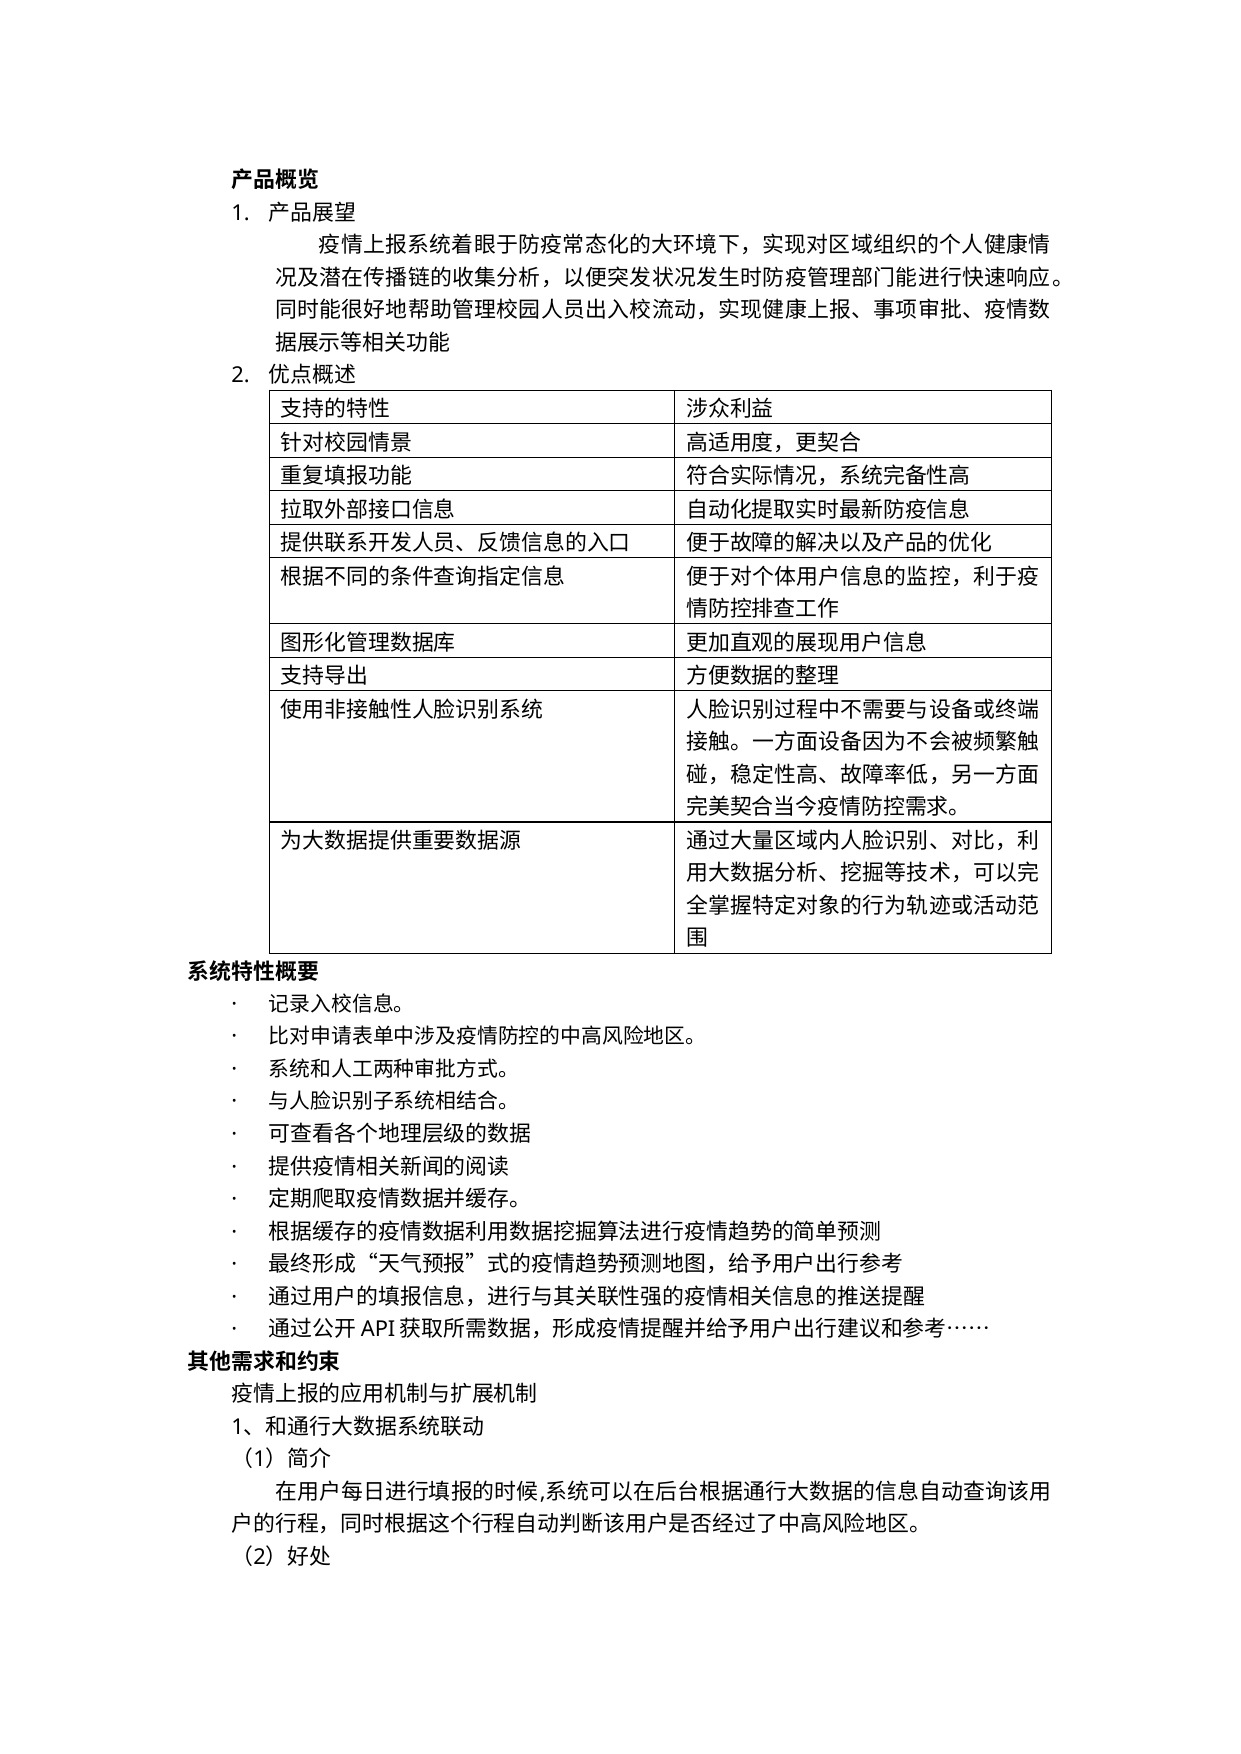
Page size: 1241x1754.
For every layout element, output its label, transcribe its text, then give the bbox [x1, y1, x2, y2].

text 疫情上报的应用机制与扩展机制 [187, 1376, 1053, 1408]
list 通过用户的填报信息，进行与其关联性强的疫情相关信息的推送提醒 [231, 1278, 1053, 1311]
text （1）简介 [231, 1441, 1053, 1473]
list 系统和人工两种审批方式。 [231, 1051, 1053, 1083]
text 1、和通行大数据系统联动 [187, 1408, 1053, 1441]
table_cell 自动化提取实时最新防疫信息 [675, 491, 1051, 524]
list 根据缓存的疫情数据利用数据挖掘算法进行疫情趋势的简单预测 [231, 1213, 1053, 1246]
table_cell 使用非接触性人脸识别系统 [270, 691, 674, 821]
table_cell 图形化管理数据库 [270, 624, 674, 657]
table_cell 通过大量区域内人脸识别、对比，利用大数据分析、挖掘等技术，可以完全掌握特定对象的行为轨迹或活动范围 [675, 823, 1051, 952]
text 在用户每日进行填报的时候,系统可以在后台根据通行大数据的信息自动查询该用户的行程，同时根据这个行程自动判断该用户是否经过了中高风险地区。 [231, 1473, 1053, 1538]
table_cell 符合实际情况，系统完备性高 [675, 458, 1051, 490]
table_cell 方便数据的整理 [675, 658, 1051, 690]
list 通过公开API获取所需数据，形成疫情提醒并给予用户出行建议和参考…… [231, 1311, 1053, 1343]
table_cell 便于对个体用户信息的监控，利于疫情防控排查工作 [675, 558, 1051, 623]
table_cell 重复填报功能 [270, 458, 674, 490]
table_cell 便于故障的解决以及产品的优化 [675, 525, 1051, 557]
table_cell 人脸识别过程中不需要与设备或终端接触。一方面设备因为不会被频繁触碰，稳定性高、故障率低，另一方面完美契合当今疫情防控需求。 [675, 691, 1051, 821]
list 疫情上报系统着眼于防疫常态化的大环境下，实现对区域组织的个人健康情况及潜在传播链的收集分析，以便突发状况发生时防疫管理部门能进行快速响应。同时能很好地帮助管理校园人员出入校流动，实现健康上报、事项审批、疫情数据展示等相关功能 [275, 227, 1053, 357]
table_cell 支持导出 [270, 658, 674, 690]
table_cell 拉取外部接口信息 [270, 491, 674, 524]
table_cell 为大数据提供重要数据源 [270, 823, 674, 952]
table_cell 提供联系开发人员、反馈信息的入口 [270, 525, 674, 557]
table_cell 根据不同的条件查询指定信息 [270, 558, 674, 623]
list 产品展望 [231, 194, 1053, 227]
text 系统特性概要 [187, 953, 1053, 986]
list 定期爬取疫情数据并缓存。 [231, 1181, 1053, 1213]
list 优点概述 [231, 357, 1053, 389]
list 可查看各个地理层级的数据 [231, 1116, 1053, 1148]
list 提供疫情相关新闻的阅读 [231, 1148, 1053, 1181]
text 其他需求和约束 [187, 1343, 1053, 1376]
list 与人脸识别子系统相结合。 [231, 1083, 1053, 1116]
table_header 涉众利益 [675, 391, 1051, 423]
list 记录入校信息。 [231, 986, 1053, 1018]
list 最终形成“天气预报”式的疫情趋势预测地图，给予用户出行参考 [231, 1246, 1053, 1278]
text 产品概览 [187, 162, 1053, 194]
table_cell 针对校园情景 [270, 424, 674, 457]
table_header 支持的特性 [270, 391, 674, 423]
list 比对申请表单中涉及疫情防控的中高风险地区。 [231, 1018, 1053, 1051]
table_cell 更加直观的展现用户信息 [675, 624, 1051, 657]
table_cell 高适用度，更契合 [675, 424, 1051, 457]
text （2）好处 [187, 1538, 1053, 1571]
